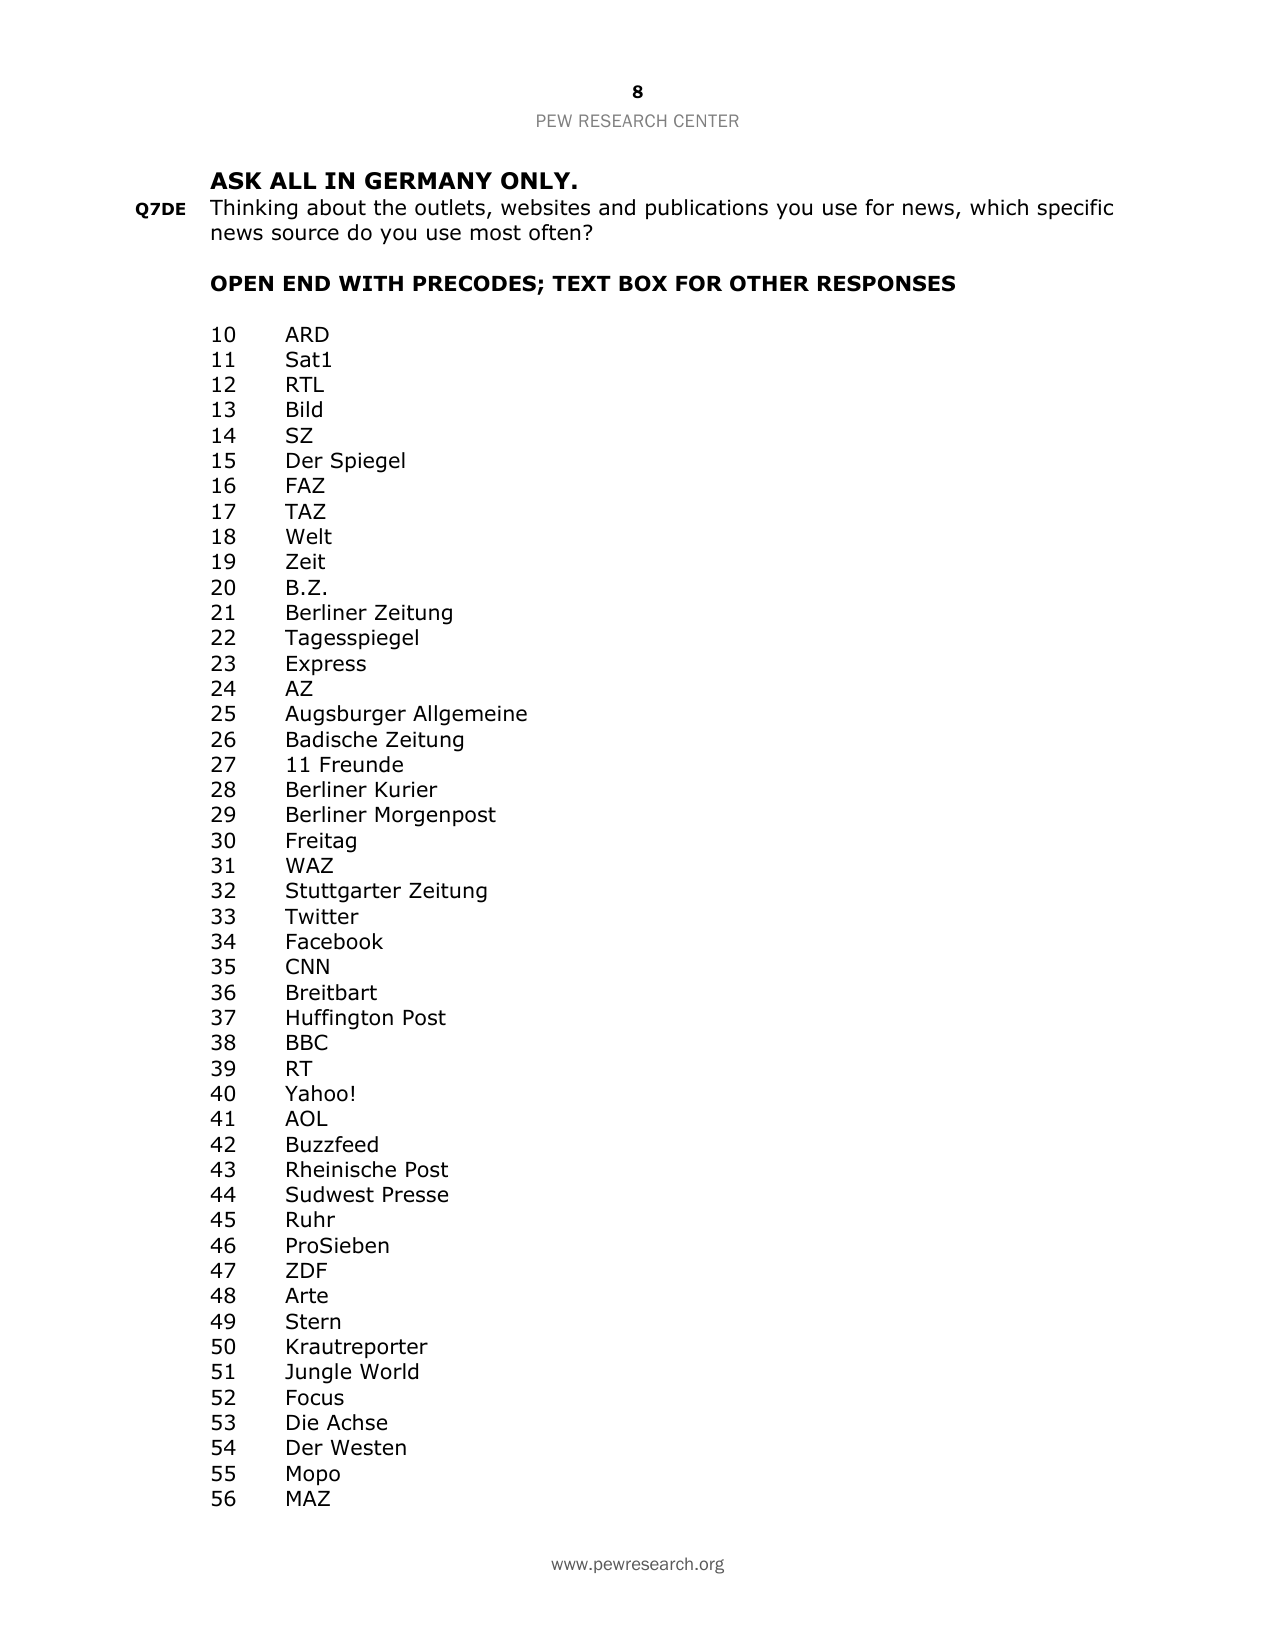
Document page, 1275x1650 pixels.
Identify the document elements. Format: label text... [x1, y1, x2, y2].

text 12 RTL [210, 372, 1140, 397]
text 48 Arte [210, 1283, 1140, 1308]
text 14 SZ [210, 422, 1140, 448]
text 32 Stuttgarter Zeitung [210, 878, 1140, 903]
text 24 AZ [210, 675, 1140, 701]
text 46 ProSieben [210, 1232, 1140, 1258]
text 31 WAZ [210, 853, 1140, 878]
text 28 Berliner Kurier [210, 777, 1140, 802]
text 50 Krautreporter [210, 1333, 1140, 1359]
text 37 Huffington Post [210, 1004, 1140, 1030]
text 49 Stern [210, 1308, 1140, 1333]
text 40 Yahoo! [210, 1080, 1140, 1106]
text 15 Der Spiegel [210, 448, 1140, 473]
text 22 Tagesspiegel [210, 625, 1140, 650]
text 21 Berliner Zeitung [210, 599, 1140, 625]
text 44 Sudwest Presse [210, 1182, 1140, 1207]
text 54 Der Westen [210, 1435, 1140, 1460]
text 51 Jungle World [210, 1359, 1140, 1384]
text 33 Twitter [210, 903, 1140, 928]
text ASK ALL IN GERMANY ONLY. [210, 167, 1140, 194]
text 42 Buzzfeed [210, 1131, 1140, 1156]
text 19 Zeit [210, 549, 1140, 574]
text 35 CNN [210, 954, 1140, 979]
text OPEN END WITH PRECODES; TEXT BOX FOR OTHER RESPONSES [135, 270, 1140, 296]
text 55 Mopo [210, 1460, 1140, 1485]
text 43 Rheinische Post [210, 1156, 1140, 1182]
text 41 AOL [210, 1106, 1140, 1131]
text 34 Facebook [210, 928, 1140, 954]
text 27 11 Freunde [210, 751, 1140, 777]
text 38 BBC [210, 1030, 1140, 1055]
text 36 Breitbart [210, 979, 1140, 1004]
text 39 RT [210, 1055, 1140, 1080]
text 10 ARD [210, 321, 1140, 346]
text 45 Ruhr [210, 1207, 1140, 1232]
text 20 B.Z. [210, 574, 1140, 599]
text 17 TAZ [210, 498, 1140, 523]
text 52 Focus [210, 1384, 1140, 1409]
text 29 Berliner Morgenpost [210, 802, 1140, 827]
text 30 Freitag [210, 827, 1140, 853]
text 13 Bild [210, 397, 1140, 422]
text 11 Sat1 [210, 346, 1140, 372]
text 25 Augsburger Allgemeine [210, 701, 1140, 726]
text 26 Badische Zeitung [210, 726, 1140, 751]
text 18 Welt [210, 523, 1140, 549]
text 53 Die Achse [210, 1409, 1140, 1435]
text 56 MAZ [210, 1485, 1140, 1511]
text 23 Express [210, 650, 1140, 675]
text 47 ZDF [210, 1258, 1140, 1283]
text Q7DE Thinking about the outlets, websites and publications you use for news, which specific news source do you use most often? [135, 194, 1140, 245]
text 16 FAZ [210, 473, 1140, 498]
